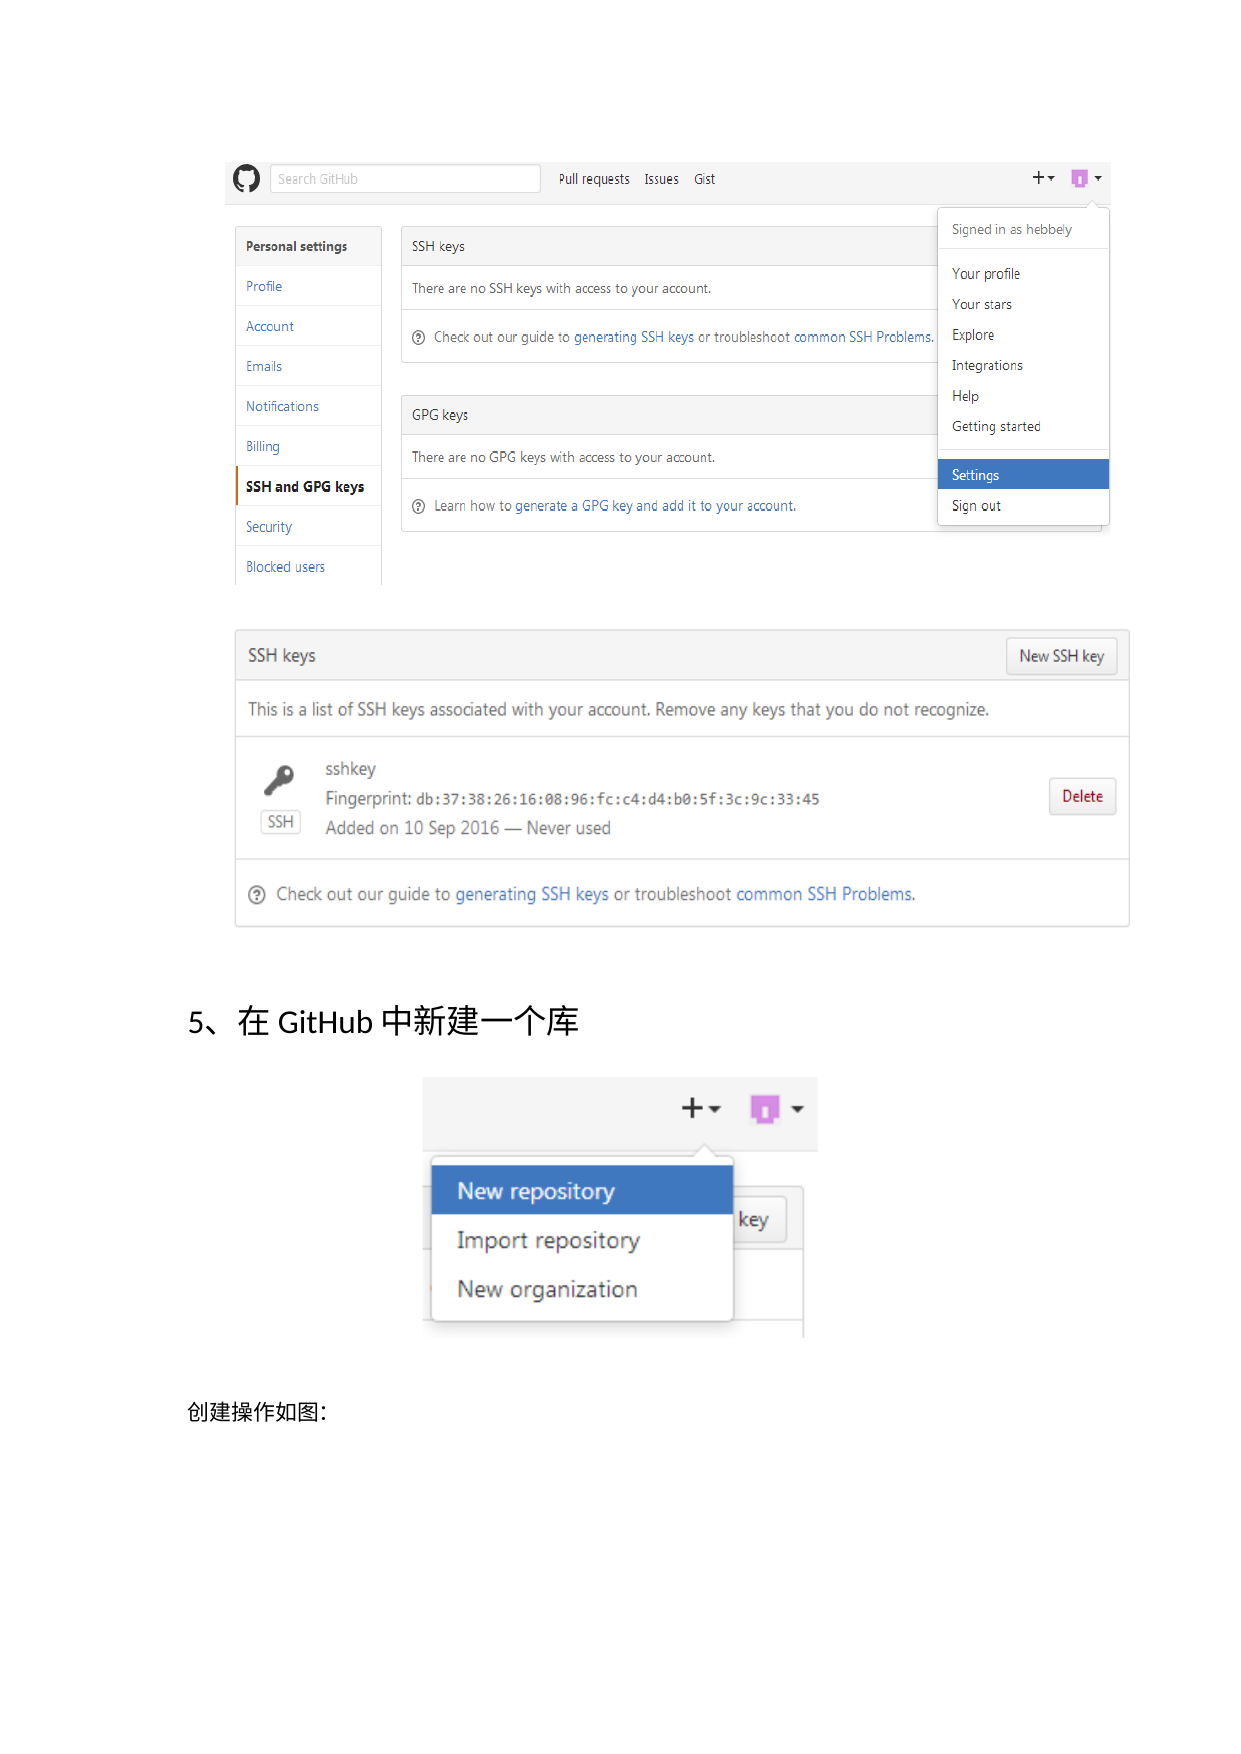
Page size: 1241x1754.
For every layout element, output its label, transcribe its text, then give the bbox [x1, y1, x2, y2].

text 创建操作如图： [187, 1394, 1053, 1427]
picture [225, 162, 1111, 588]
picture [225, 617, 1146, 957]
text 5、在GitHub中新建一个库 [187, 987, 1053, 1052]
picture [422, 1077, 818, 1338]
